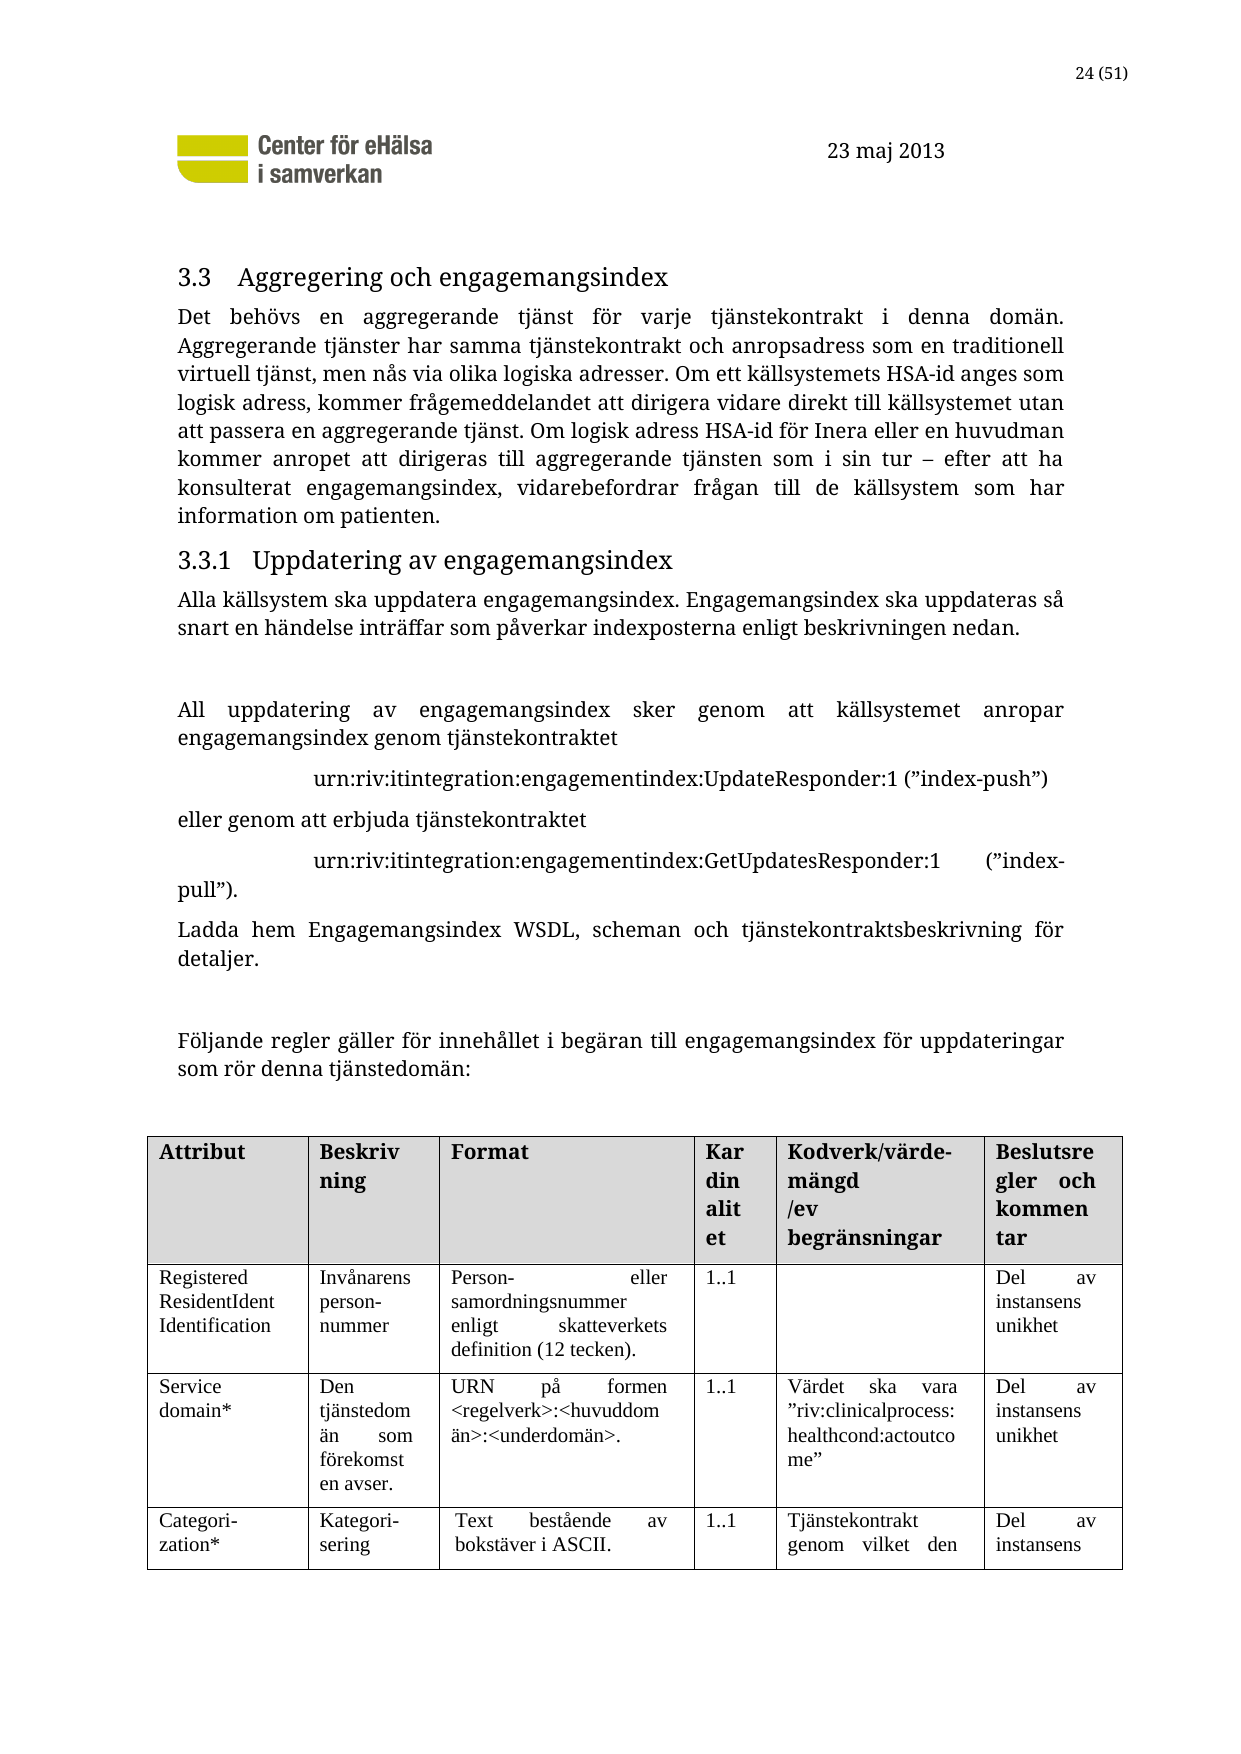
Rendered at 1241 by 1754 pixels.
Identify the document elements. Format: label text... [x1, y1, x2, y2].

picture [177, 135, 432, 183]
text urn:riv:itintegration:engagementindex:GetUpdatesResponder:1 (”index-pull”). [177, 846, 1065, 903]
table_header Kodverk/värde-mängd /ev begränsningar [777, 1137, 984, 1263]
text Det behövs en aggregerande tjänst för varje tjänstekontrakt i denna domän. Aggregerande tjänster har samma tjänstekontrakt och anropsadress som en traditionell virtuell tjänst, men nås via olika logiska adresser. Om ett källsystemets HSA-id anges som logisk adress, kommer frågemeddelandet att dirigera vidare direkt till källsystemet utan att passera en aggregerande tjänst. Om logisk adress HSA-id för Inera eller en huvudman kommer anropet att dirigeras till aggregerande tjänsten som i sin tur – efter att ha konsulterat engagemangsindex, vidarebefordrar frågan till de källsystem som har information om patienten. [177, 302, 1065, 530]
table_cell 1..1 [695, 1265, 776, 1373]
table_cell Service domain* [148, 1374, 308, 1507]
table_cell Kategori-sering enligt kodverk som är specifikt för tjänste-domänen [309, 1508, 439, 1569]
text Följande regler gäller för innehållet i begäran till engagemangsindex för uppdateringar som rör denna tjänstedomän: [177, 1026, 1065, 1083]
table_cell URN på formen <regelverk>:<huvuddomän>:<underdomän>. [440, 1374, 694, 1507]
text Ladda hem Engagemangsindex WSDL, scheman och tjänstekontraktsbeskrivning för detaljer. [177, 916, 1065, 972]
table_header Format [440, 1137, 694, 1263]
table_header Beslutsregler och kommentar [985, 1137, 1122, 1263]
text eller genom att erbjuda tjänstekontraktet [177, 805, 1065, 834]
table_header Attribut [148, 1137, 308, 1263]
table_cell Del av instansens unikhet [985, 1374, 1122, 1507]
table_cell Text bestående av bokstäver i ASCII. [440, 1508, 694, 1569]
table_cell Invånarens person-nummer [309, 1265, 439, 1373]
table_cell 1..1 [695, 1374, 776, 1507]
table_cell [777, 1265, 984, 1373]
table_cell Del av instansens unikhet [985, 1265, 1122, 1373]
table_cell Värdet ska vara ”riv:clinicalprocess:healthcond:actoutcome” [777, 1374, 984, 1507]
table_header Kardinalitet [695, 1137, 776, 1263]
table_cell Person- eller samordningsnummer enligt skatteverkets definition (12 tecken). [440, 1265, 694, 1373]
subtitle Uppdatering av engagemangsindex [177, 542, 1081, 576]
table_cell Den tjänstedomän som förekomsten avser. [309, 1374, 439, 1507]
table_cell Registered ResidentIdent Identification [148, 1265, 308, 1373]
table_header Beskrivning [309, 1137, 439, 1263]
text Alla källsystem ska uppdatera engagemangsindex. Engagemangsindex ska uppdateras så snart en händelse inträffar som påverkar indexposterna enligt beskrivningen nedan. [177, 585, 1065, 642]
subtitle Aggregering och engagemangsindex [177, 260, 1081, 294]
table_cell 1..1 [695, 1508, 776, 1569]
table_cell Categori-zation* [148, 1508, 308, 1569]
table_cell Del av instansens unikhet [985, 1508, 1122, 1569]
table_cell Tjänstekontrakt genom vilket den information som indexposten avser kan hämtas. Anges med kortform enligt tabell nedan. [777, 1508, 984, 1569]
text urn:riv:itintegration:engagementindex:UpdateResponder:1 (”index-push”) [177, 764, 1065, 793]
text All uppdatering av engagemangsindex sker genom att källsystemet anropar engagemangsindex genom tjänstekontraktet [177, 695, 1065, 752]
